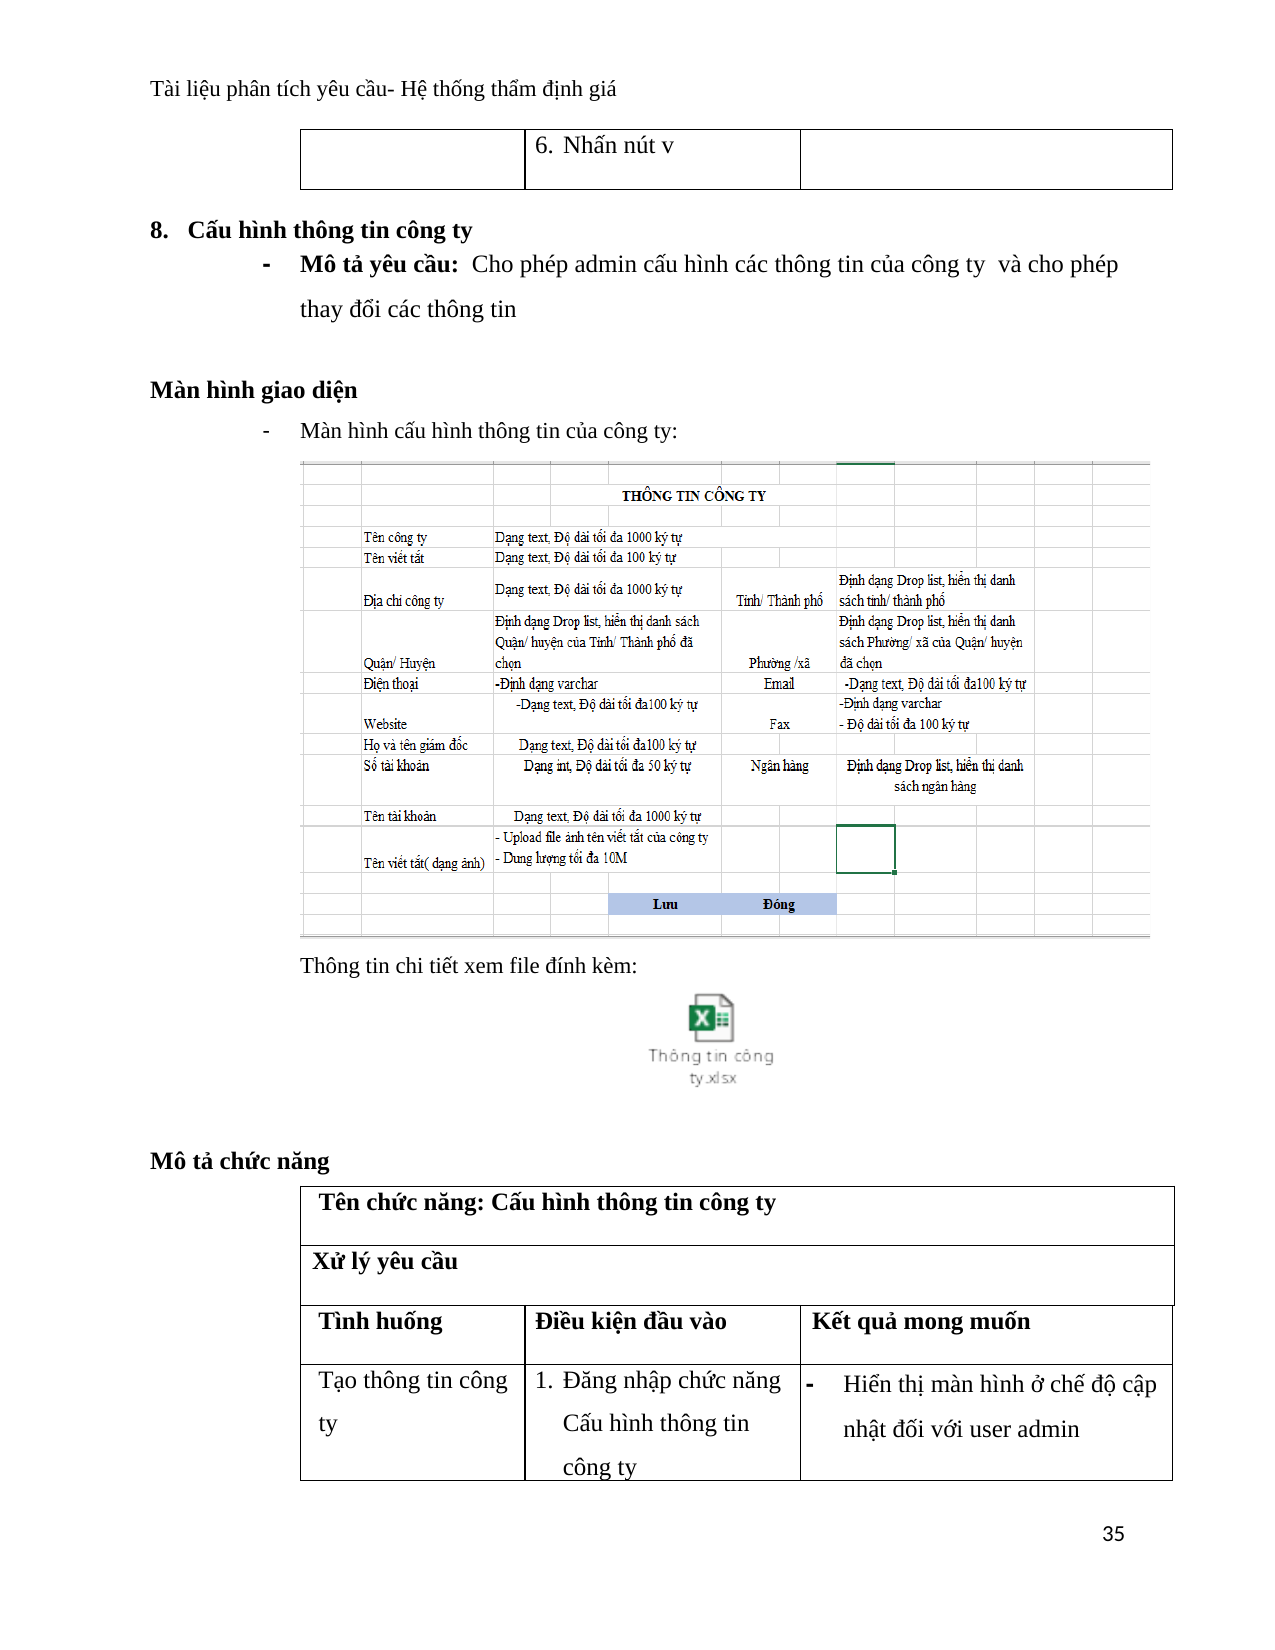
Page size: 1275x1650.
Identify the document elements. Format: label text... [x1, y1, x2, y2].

list Màn hình cấu hình thông tin của công ty: [262, 414, 1125, 446]
list Mô tả yêu cầu: Cho phép admin cấu hình các thông tin của công ty và cho phép thay đổi các thông tin [262, 246, 1125, 323]
subtitle Mô tả chức năng [150, 1146, 1125, 1175]
table_cell Kết quả mong muốn [801, 1306, 1172, 1364]
picture [300, 461, 1150, 939]
table_header Tên chức năng: Cấu hình thông tin công ty [301, 1187, 1174, 1245]
text Thông tin chi tiết xem file đính kèm: [300, 952, 1125, 978]
table_cell Tình huống [301, 1306, 524, 1364]
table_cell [801, 1365, 1172, 1480]
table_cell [526, 1365, 800, 1480]
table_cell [801, 130, 1172, 189]
table_cell Điều kiện đầu vào [526, 1306, 800, 1364]
subtitle Cấu hình thông tin công ty [150, 215, 1125, 244]
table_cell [526, 130, 800, 189]
subtitle Màn hình giao diện [150, 375, 1125, 404]
table_cell Xử lý yêu cầu [301, 1246, 1174, 1305]
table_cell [301, 1365, 524, 1480]
